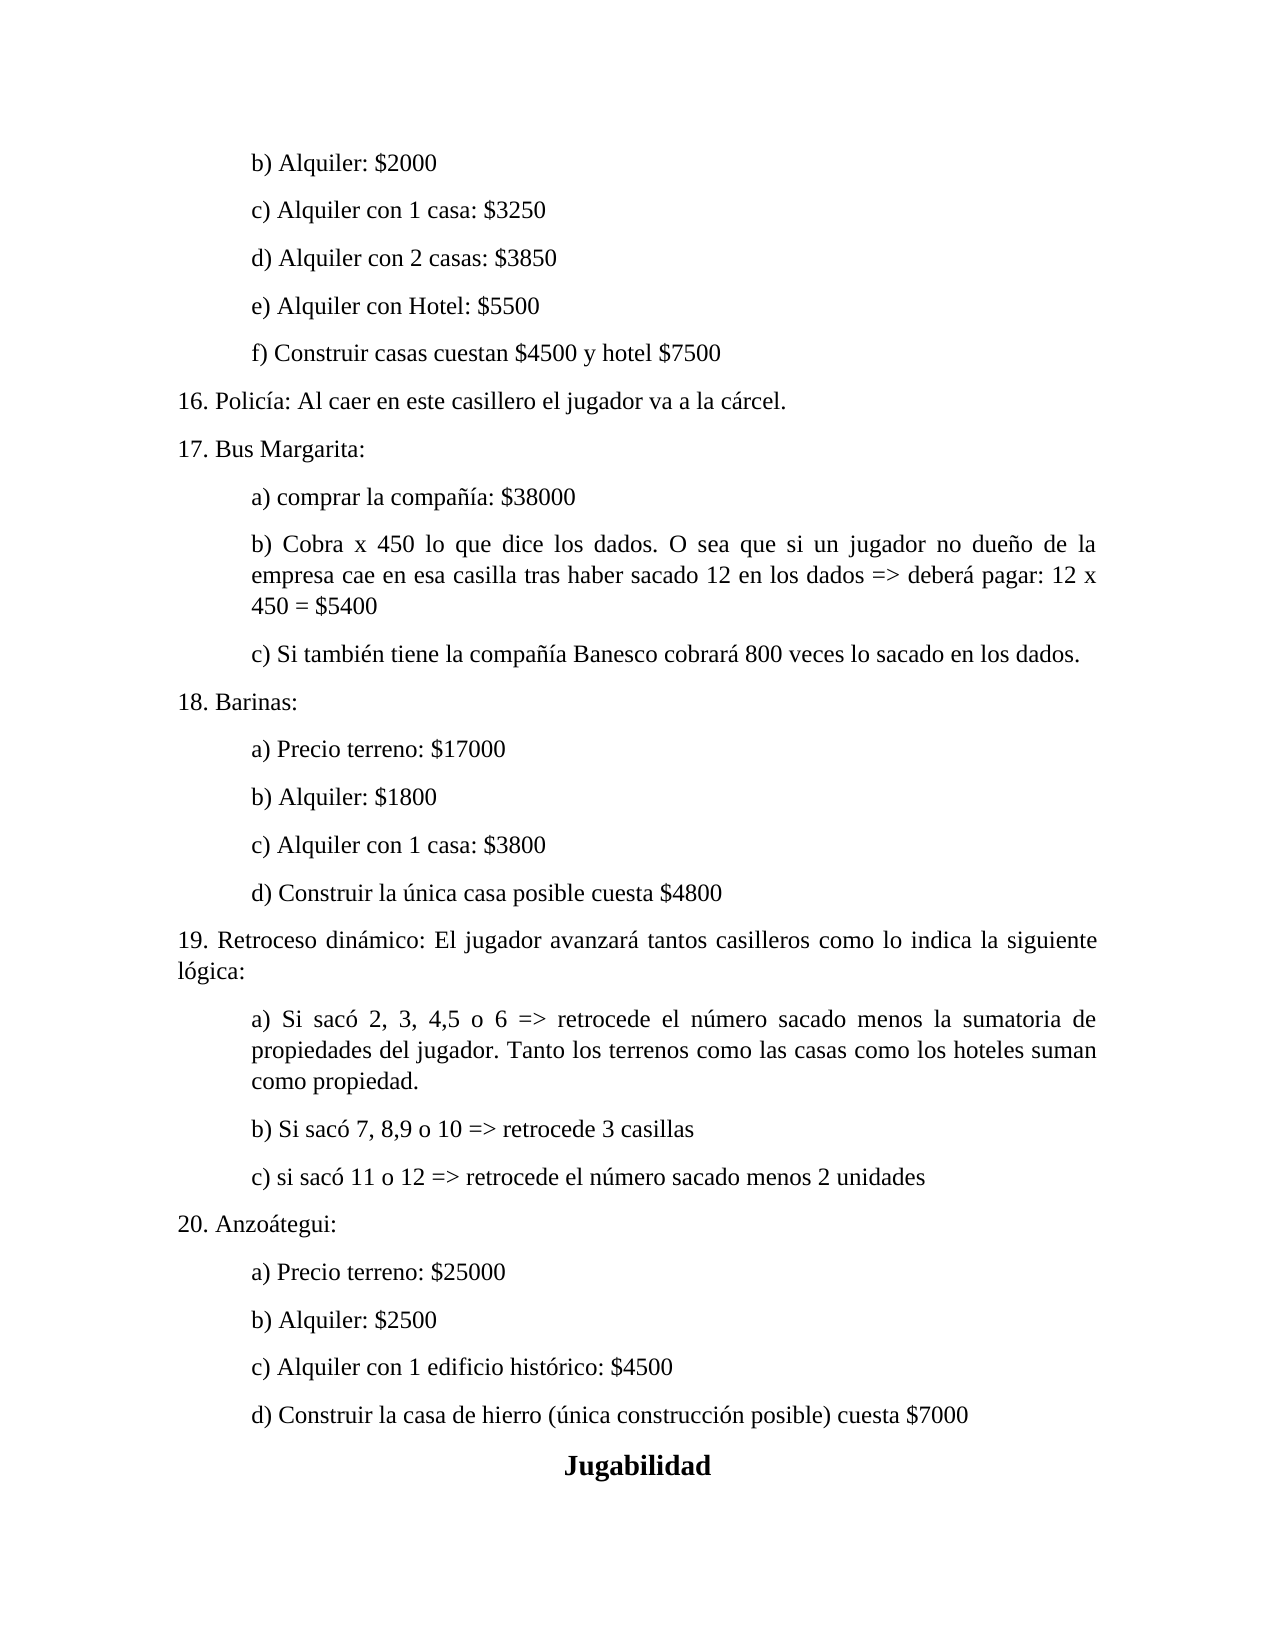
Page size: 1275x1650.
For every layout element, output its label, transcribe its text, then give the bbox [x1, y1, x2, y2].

text b) Si sacó 7, 8,9 o 10 => retrocede 3 casillas [251, 1114, 1098, 1143]
text d) Construir la única casa posible cuesta $4800 [251, 878, 1098, 906]
text a) comprar la compañía: $38000 [251, 482, 1098, 510]
text 18. Barinas: [177, 687, 1098, 716]
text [251, 338, 1098, 367]
text c) Si también tiene la compañía Banesco cobrará 800 veces lo sacado en los dados. [251, 639, 1098, 668]
text d) Alquiler con 2 casas: $3850 [251, 243, 1098, 272]
text c) Alquiler con 1 casa: $3800 [251, 830, 1098, 859]
text c) Alquiler con 1 edificio histórico: $4500 [251, 1352, 1098, 1381]
text b) Cobra x 450 lo que dice los dados. O sea que si un jugador no dueño de la empresa cae en esa casilla tras haber sacado 12 en los dados => deberá pagar: 12 x 450 = $5400 [251, 529, 1098, 620]
text b) Alquiler: $1800 [251, 782, 1098, 811]
text b) Alquiler: $2000 [251, 148, 1098, 176]
text 17. Bus Margarita: [177, 434, 1098, 463]
text a) Si sacó 2, 3, 4,5 o 6 => retrocede el número sacado menos la sumatoria de propiedades del jugador. Tanto los terrenos como las casas como los hoteles suman como propiedad. [251, 1004, 1098, 1095]
text a) Precio terreno: $17000 [251, 734, 1098, 763]
text c) Alquiler con 1 casa: $3250 [251, 195, 1098, 224]
text d) Construir la casa de hierro (única construcción posible) cuesta $7000 [251, 1400, 1098, 1429]
text 20. Anzoátegui: [177, 1209, 1098, 1238]
text Jugabilidad [177, 1448, 1098, 1481]
text 16. Policía: Al caer en este casillero el jugador va a la cárcel. [177, 386, 1098, 415]
text e) Alquiler con Hotel: $5500 [251, 291, 1098, 319]
text b) Alquiler: $2500 [251, 1305, 1098, 1333]
text a) Precio terreno: $25000 [251, 1257, 1098, 1286]
text 19. Retroceso dinámico: El jugador avanzará tantos casilleros como lo indica la siguiente lógica: [177, 925, 1098, 985]
text c) si sacó 11 o 12 => retrocede el número sacado menos 2 unidades [251, 1162, 1098, 1190]
